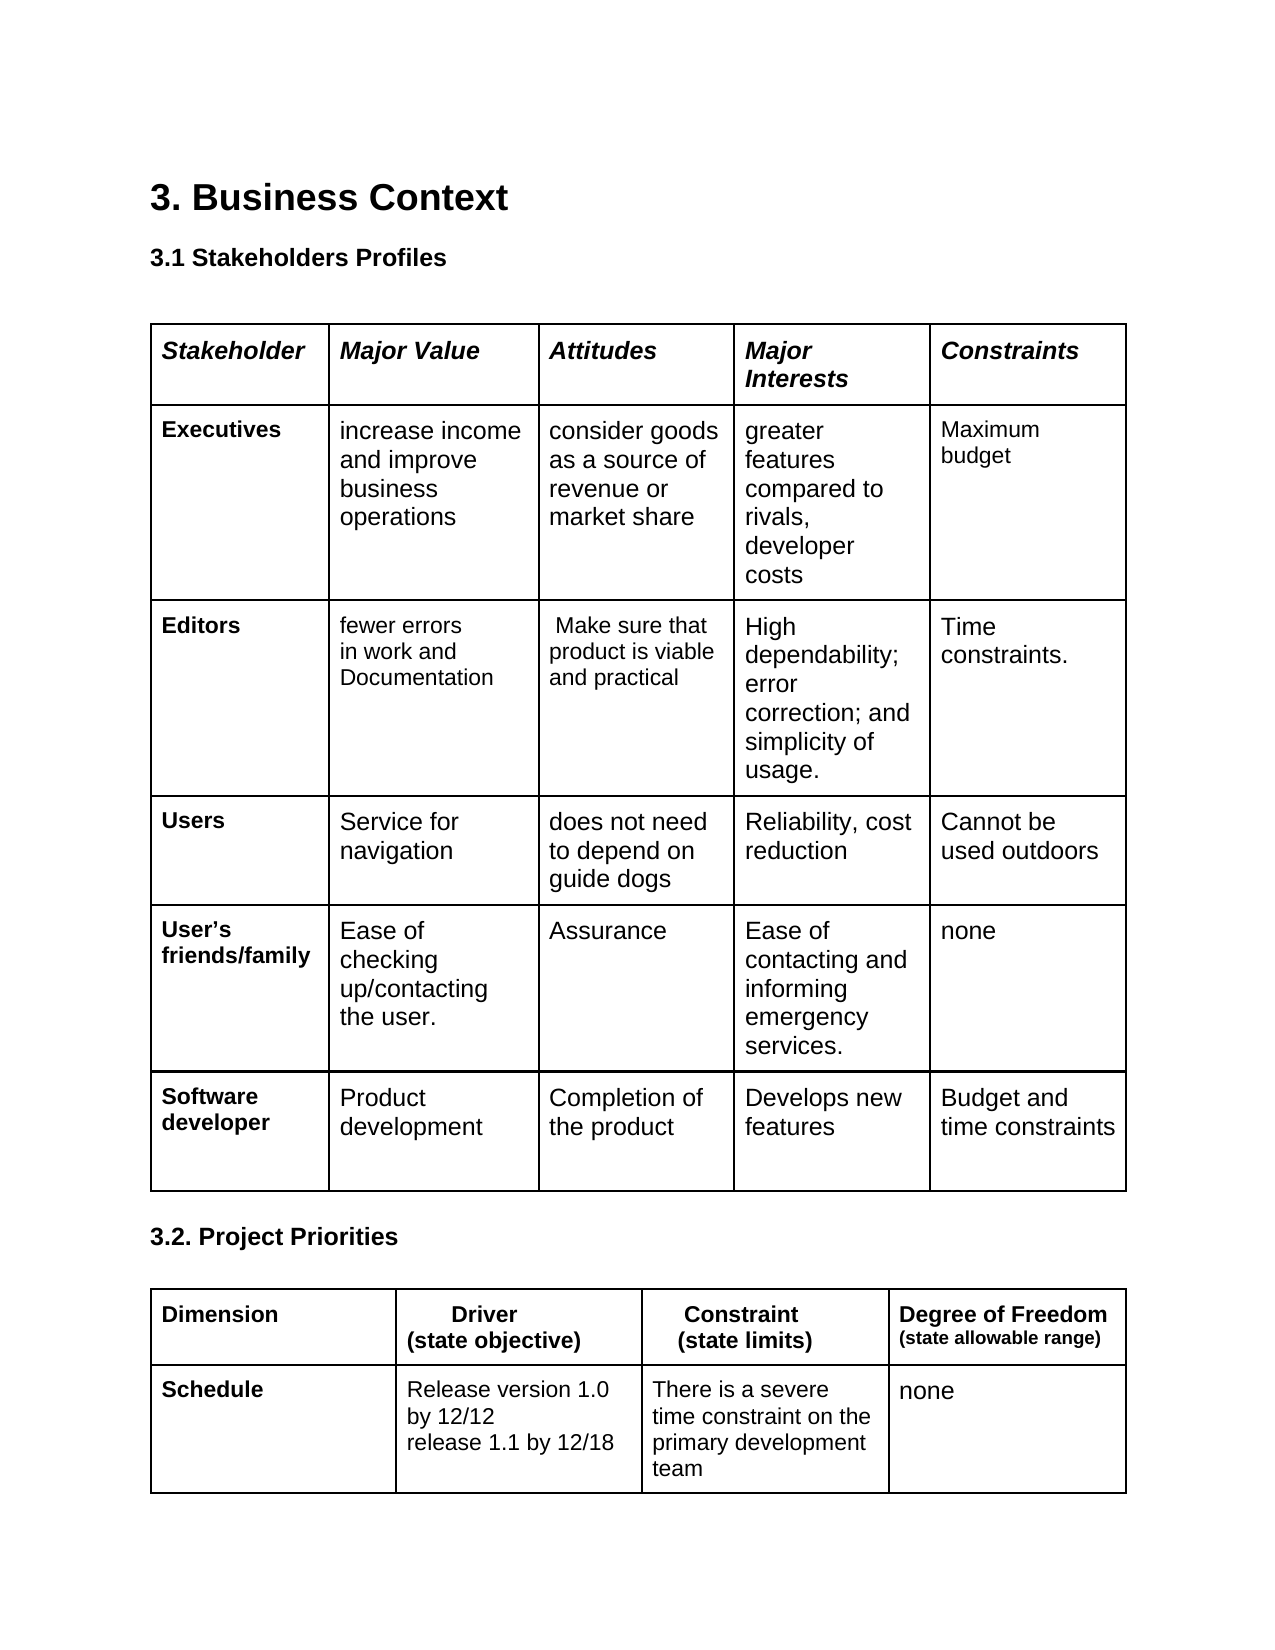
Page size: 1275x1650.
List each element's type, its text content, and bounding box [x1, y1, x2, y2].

text 3. Business Context [150, 175, 1125, 218]
table_cell Reliability, cost reduction [735, 797, 929, 904]
table_header Attitudes [540, 325, 733, 404]
table_cell Make sure that product is viable and practical [540, 601, 733, 794]
table_header Degree of Freedom (state allowable range) [890, 1290, 1125, 1364]
table_cell Release version 1.0 by 12/12 release 1.1 by 12/18 [397, 1366, 641, 1492]
table_cell Maximum budget [931, 406, 1125, 599]
table_cell consider goods as a source of revenue or market share [540, 406, 733, 599]
table_header Major Interests [735, 325, 929, 404]
table_cell fewer errors in work and Documentation [330, 601, 538, 794]
table_header Driver (state objective) [397, 1290, 641, 1364]
table_cell Schedule [152, 1366, 395, 1492]
table_cell Service for navigation [330, 797, 538, 904]
table_cell Cannot be used outdoors [931, 797, 1125, 904]
table_cell Executives [152, 406, 328, 599]
table_cell There is a severe time constraint on the primary development team [643, 1366, 888, 1492]
table_cell Completion of the product [540, 1073, 733, 1190]
table_cell Ease of checking up/contacting the user. [330, 906, 538, 1070]
table_header Stakeholder [152, 325, 328, 404]
table_cell Ease of contacting and informing emergency services. [735, 906, 929, 1070]
table_cell none [931, 906, 1125, 1070]
text 3.2. Project Priorities [150, 1222, 1125, 1251]
table_cell Assurance [540, 906, 733, 1070]
table_cell Product development [330, 1073, 538, 1190]
text 3.1 Stakeholders Profiles [150, 243, 1125, 298]
table_cell none [890, 1366, 1125, 1492]
table_cell High dependability; error correction; and simplicity of usage. [735, 601, 929, 794]
table_header Constraints [931, 325, 1125, 404]
table_cell Develops new features [735, 1073, 929, 1190]
table_cell Software developer [152, 1073, 328, 1190]
table_cell Editors [152, 601, 328, 794]
table_header Dimension [152, 1290, 395, 1364]
table_header Constraint (state limits) [643, 1290, 888, 1364]
table_cell greater features compared to rivals, developer costs [735, 406, 929, 599]
table_cell Budget and time constraints [931, 1073, 1125, 1190]
table_cell increase income and improve business operations [330, 406, 538, 599]
table_cell Users [152, 797, 328, 904]
table_cell User’s friends/family [152, 906, 328, 1070]
table_header Major Value [330, 325, 538, 404]
table_cell Time constraints. [931, 601, 1125, 794]
table_cell does not need to depend on guide dogs [540, 797, 733, 904]
